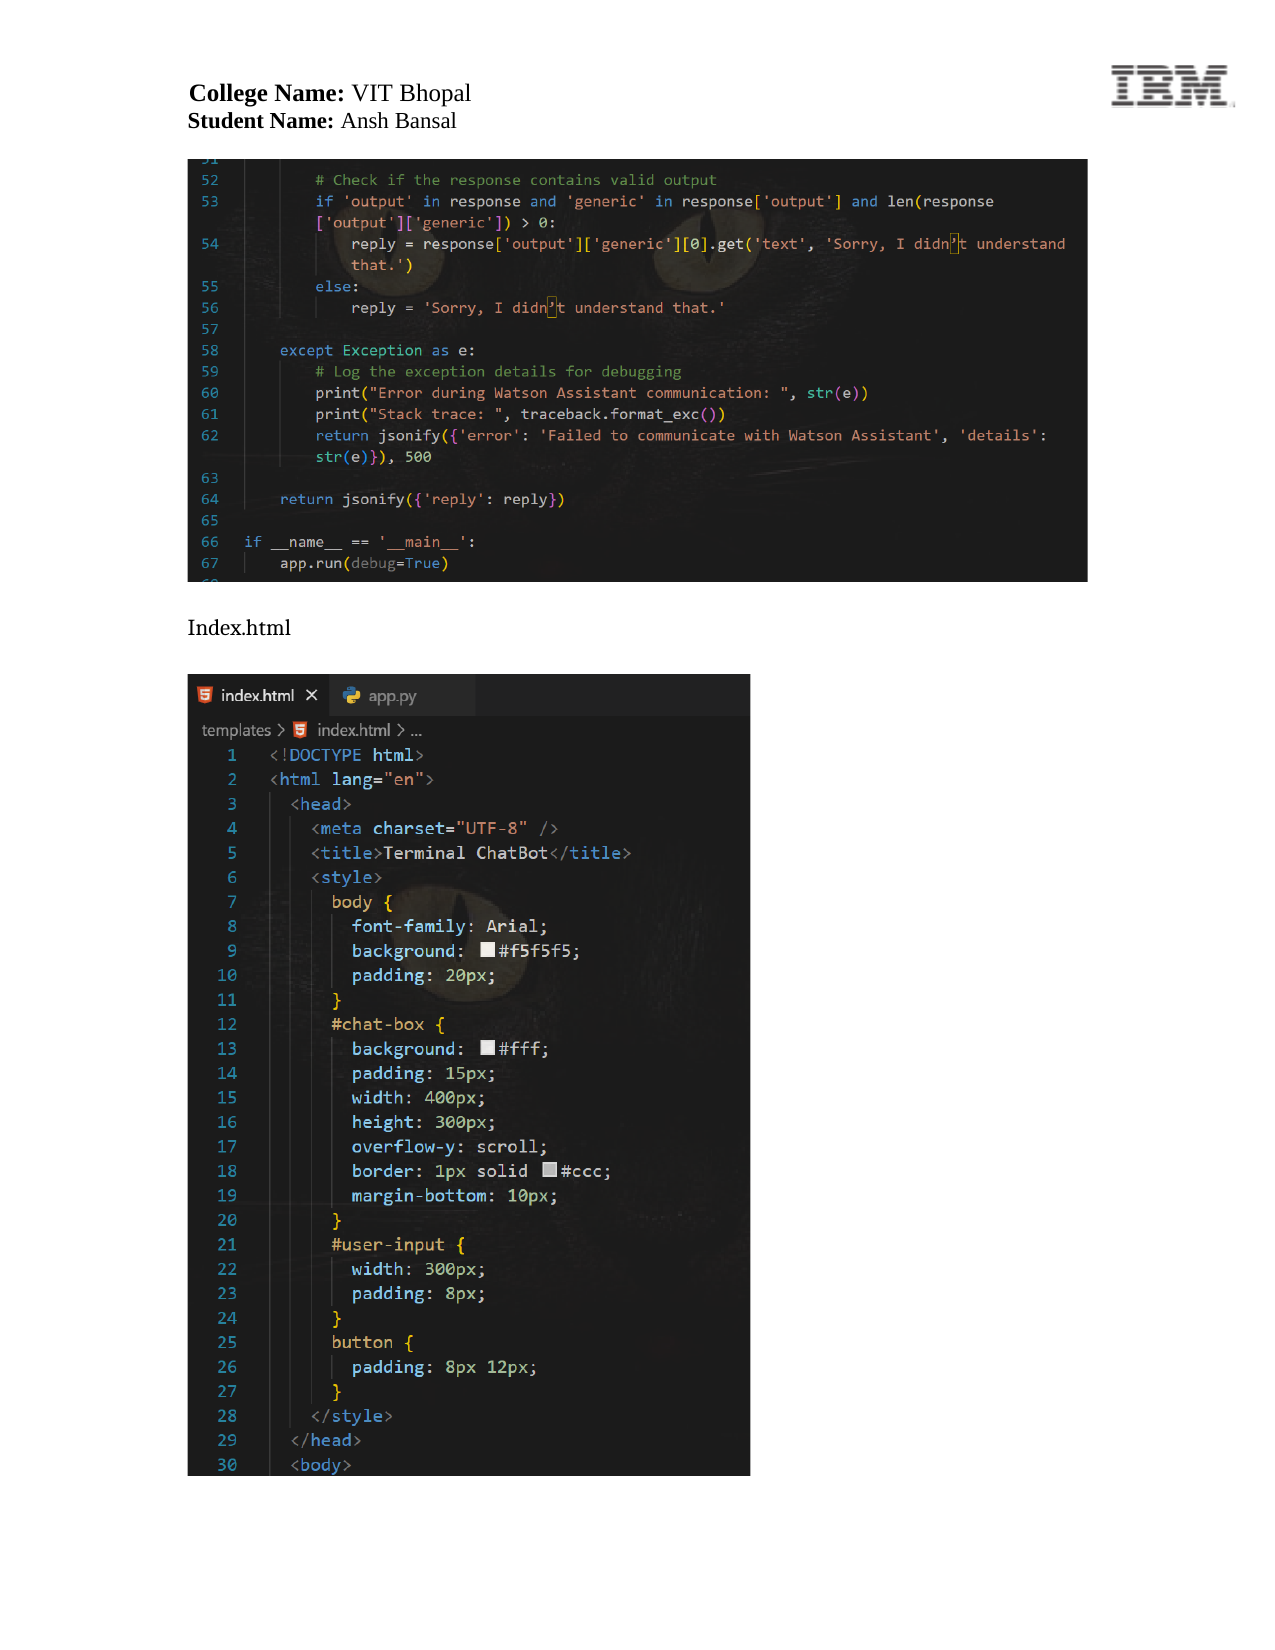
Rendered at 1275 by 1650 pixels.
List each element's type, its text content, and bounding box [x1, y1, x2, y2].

text Index.html [187, 615, 1087, 641]
picture [1111, 65, 1236, 108]
picture [187, 159, 1088, 582]
picture [187, 674, 751, 1476]
